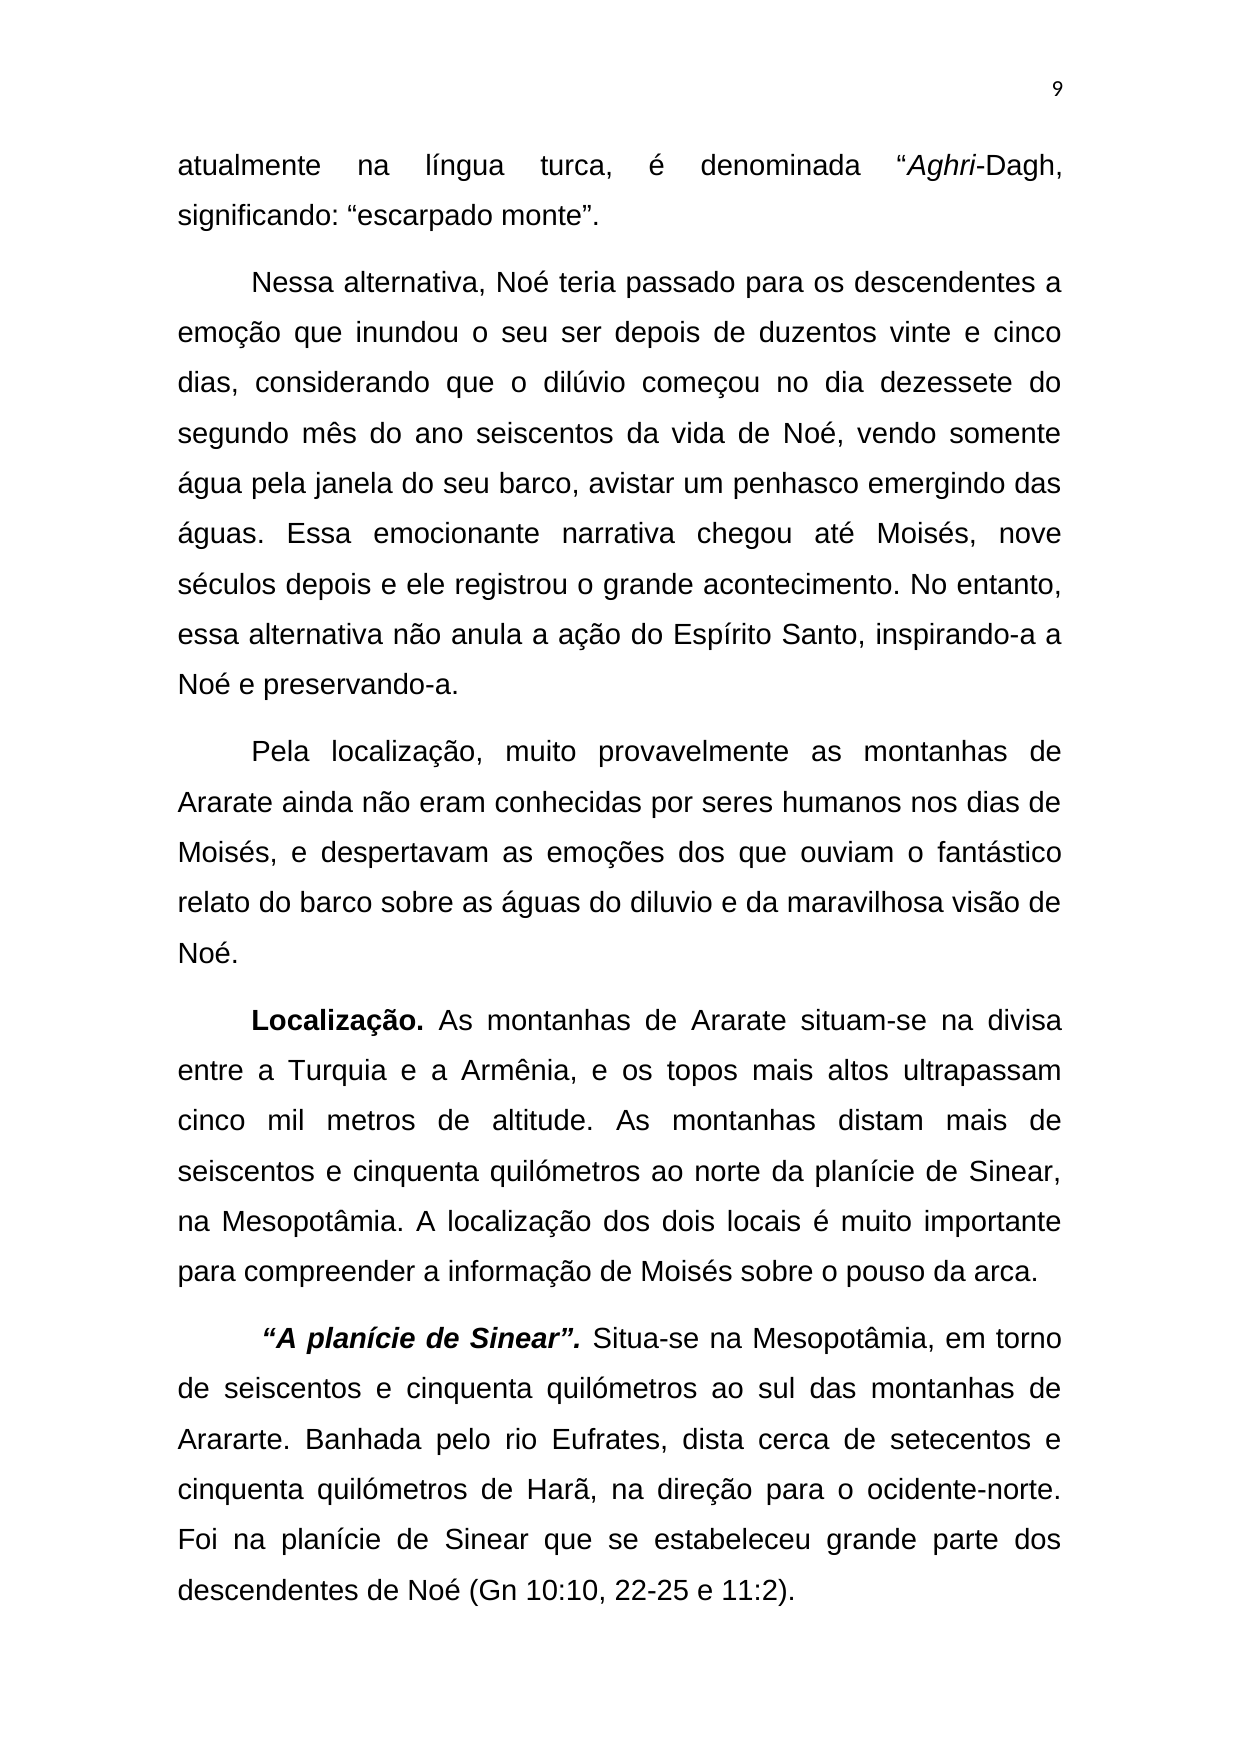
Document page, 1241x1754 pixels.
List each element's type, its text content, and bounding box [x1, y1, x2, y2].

text Pela localização, muito provavelmente as montanhas de Ararate ainda não eram conhecidas por seres humanos nos dias de Moisés, e despertavam as emoções dos que ouviam o fantástico relato do barco sobre as águas do diluvio e da maravilhosa visão de Noé. [177, 734, 1063, 969]
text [177, 148, 1063, 231]
text Localização. As montanhas de Ararate situam-se na divisa entre a Turquia e a Armênia, e os topos mais altos ultrapassam cinco mil metros de altitude. As montanhas distam mais de seiscentos e cinquenta quilómetros ao norte da planície de Sinear, na Mesopotâmia. A localização dos dois locais é muito importante para compreender a informação de Moisés sobre o pouso da arca. [177, 1003, 1063, 1288]
text “A planície de Sinear”. Situa-se na Mesopotâmia, em torno de seiscentos e cinquenta quilómetros ao sul das montanhas de Arararte. Banhada pelo rio Eufrates, dista cerca de setecentos e cinquenta quilómetros de Harã, na direção para o ocidente-norte. Foi na planície de Sinear que se estabeleceu grande parte dos descendentes de Noé (Gn 10:10, 22-25 e 11:2). [177, 1321, 1063, 1606]
text Nessa alternativa, Noé teria passado para os descendentes a emoção que inundou o seu ser depois de duzentos vinte e cinco dias, considerando que o dilúvio começou no dia dezessete do segundo mês do ano seiscentos da vida de Noé, vendo somente água pela janela do seu barco, avistar um penhasco emergindo das águas. Essa emocionante narrativa chegou até Moisés, nove séculos depois e ele registrou o grande acontecimento. No entanto, essa alternativa não anula a ação do Espírito Santo, inspirando-a a Noé e preservando-a. [177, 265, 1063, 701]
